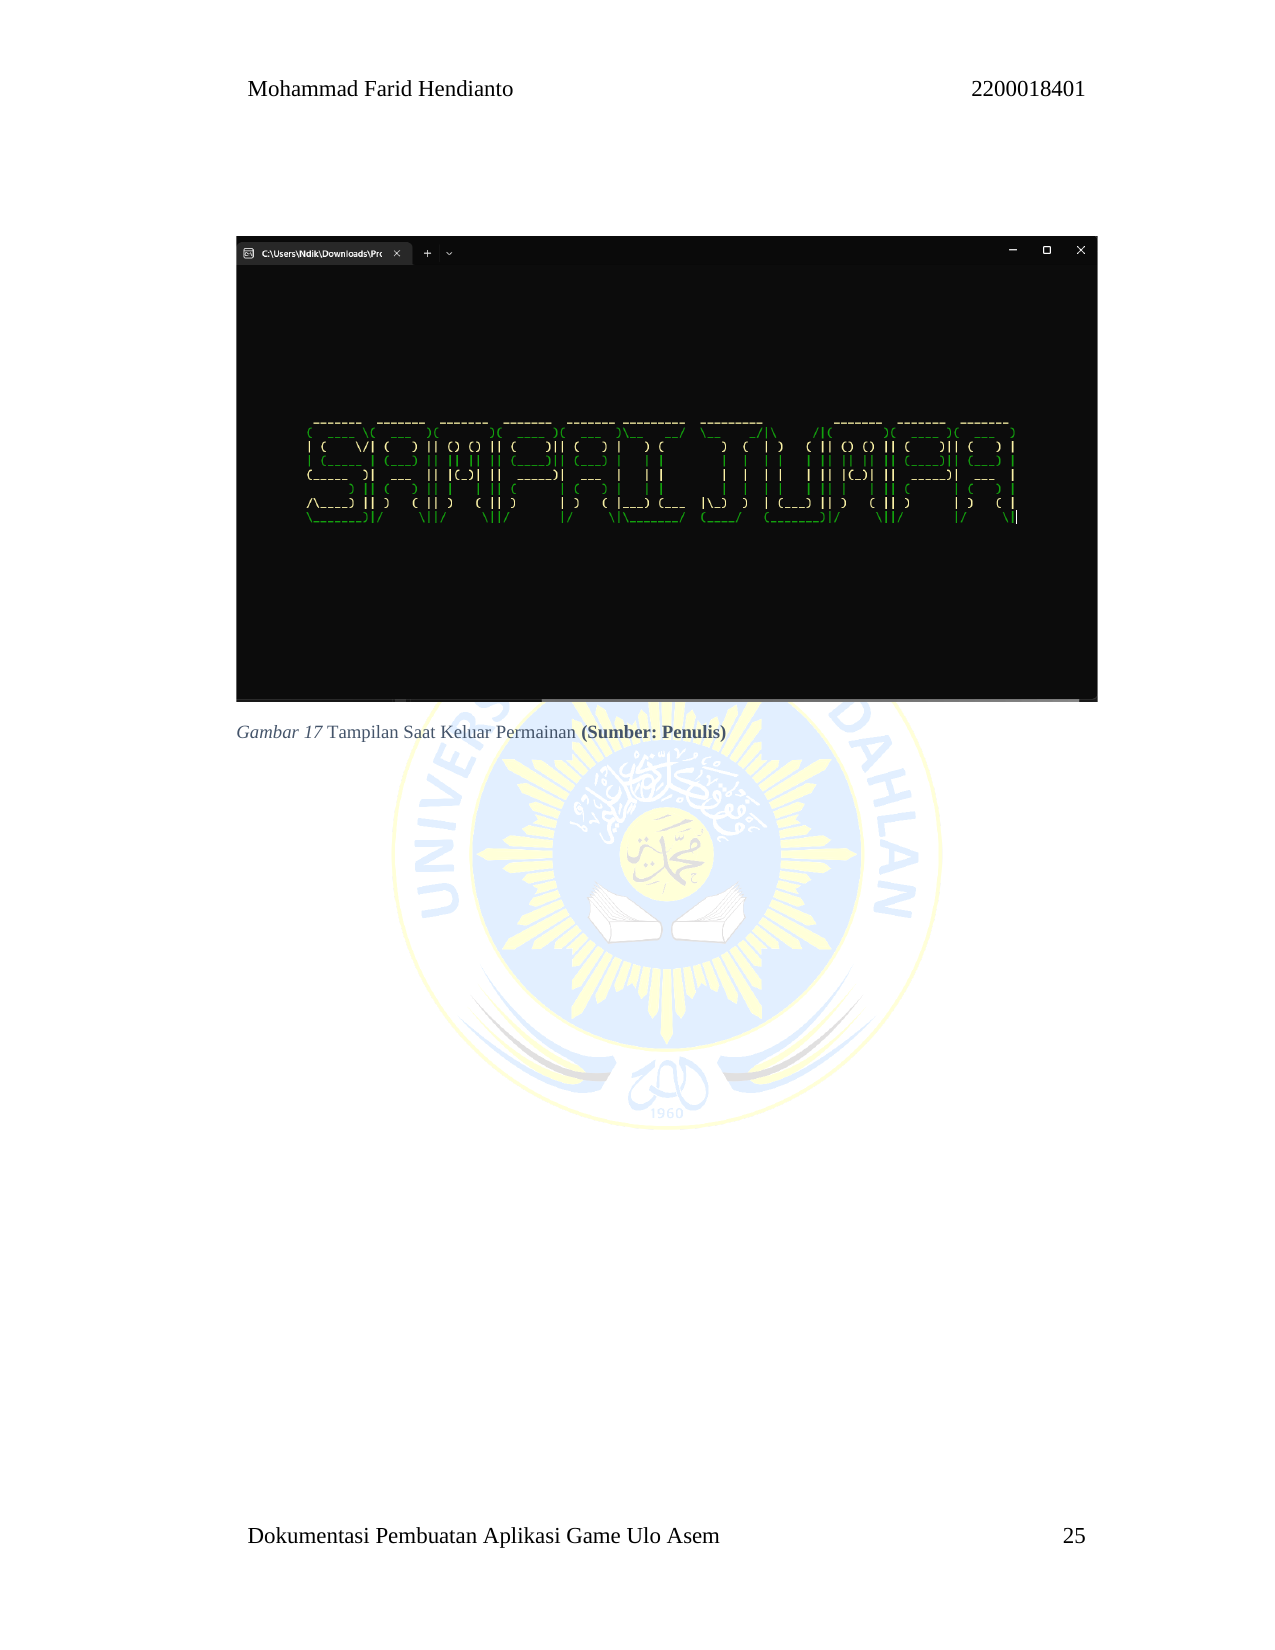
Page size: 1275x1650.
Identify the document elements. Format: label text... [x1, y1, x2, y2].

picture [236, 236, 1098, 702]
text Gambar 17 Tampilan Saat Keluar Permainan (Sumber: Penulis) [236, 721, 1098, 742]
